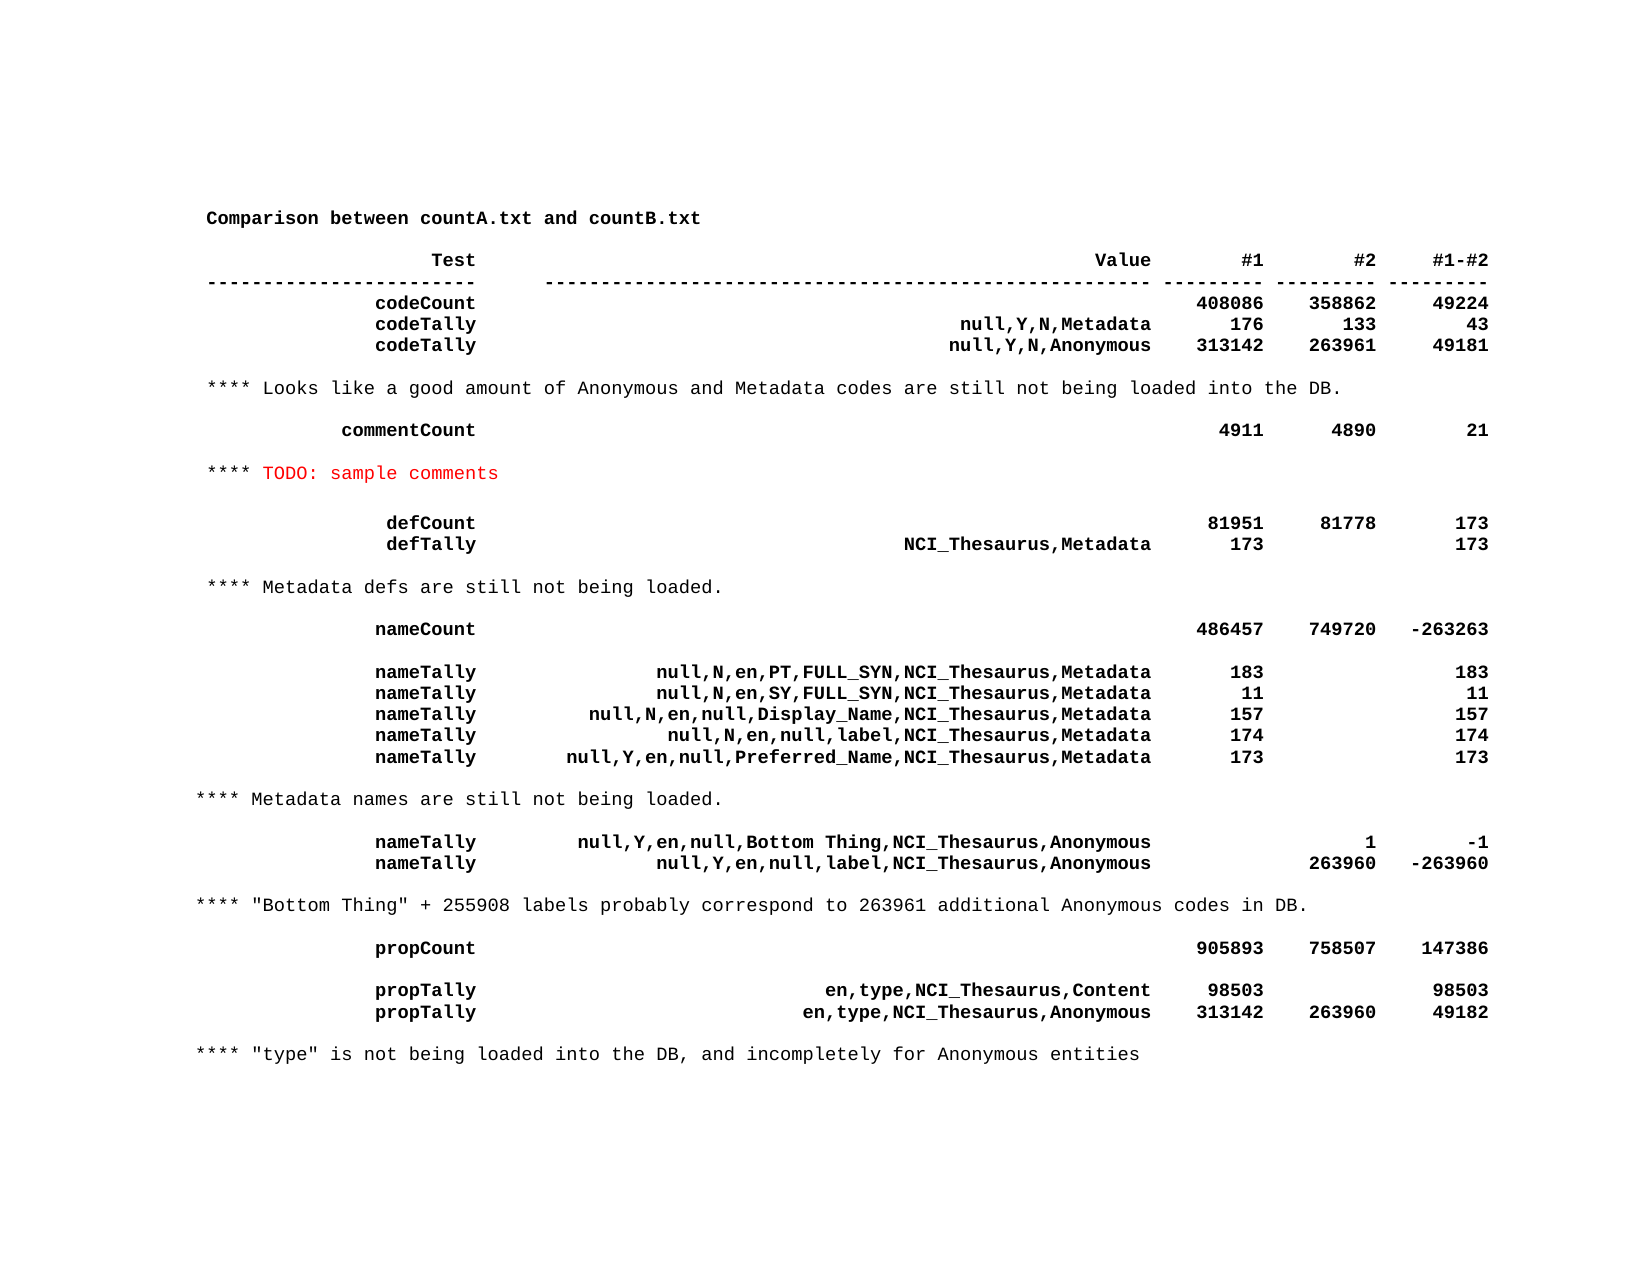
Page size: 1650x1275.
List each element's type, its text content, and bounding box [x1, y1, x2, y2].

text codeCount 408086 358862 49224 [150, 294, 1500, 315]
text **** TODO: sample comments [150, 464, 1500, 485]
text propCount 905893 758507 147386 [150, 939, 1500, 960]
text **** Metadata names are still not being loaded. [150, 790, 1500, 811]
text ------------------------ ------------------------------------------------------ --------- --------- --------- [150, 272, 1500, 294]
text Comparison between countA.txt and countB.txt [150, 209, 1500, 230]
text codeTally null,Y,N,Anonymous 313142 263961 49181 [150, 336, 1500, 357]
text commentCount 4911 4890 21 [150, 421, 1500, 442]
text **** "Bottom Thing" + 255908 labels probably correspond to 263961 additional Anonymous codes in DB. [150, 896, 1500, 917]
text **** Looks like a good amount of Anonymous and Metadata codes are still not being loaded into the DB. [150, 379, 1500, 400]
text **** Metadata defs are still not being loaded. [150, 577, 1500, 599]
text propTally en,type,NCI_Thesaurus,Content 98503 98503 [150, 981, 1500, 1002]
text **** "type" is not being loaded into the DB, and incompletely for Anonymous entities [150, 1045, 1500, 1066]
text nameTally null,N,en,SY,FULL_SYN,NCI_Thesaurus,Metadata 11 11 [150, 684, 1500, 705]
text nameTally null,Y,en,null,Bottom Thing,NCI_Thesaurus,Anonymous 1 -1 [150, 832, 1500, 854]
text nameCount 486457 749720 -263263 [150, 620, 1500, 641]
text nameTally null,Y,en,null,Preferred_Name,NCI_Thesaurus,Metadata 173 173 [150, 747, 1500, 769]
text defTally NCI_Thesaurus,Metadata 173 173 [150, 535, 1500, 556]
text nameTally null,N,en,null,label,NCI_Thesaurus,Metadata 174 174 [150, 726, 1500, 747]
text propTally en,type,NCI_Thesaurus,Anonymous 313142 263960 49182 [150, 1002, 1500, 1024]
text nameTally null,Y,en,null,label,NCI_Thesaurus,Anonymous 263960 -263960 [150, 854, 1500, 875]
text defCount 81951 81778 173 [150, 514, 1500, 535]
text Test Value #1 #2 #1-#2 [150, 251, 1500, 272]
text nameTally null,N,en,null,Display_Name,NCI_Thesaurus,Metadata 157 157 [150, 705, 1500, 726]
text codeTally null,Y,N,Metadata 176 133 43 [150, 315, 1500, 336]
text nameTally null,N,en,PT,FULL_SYN,NCI_Thesaurus,Metadata 183 183 [150, 662, 1500, 684]
